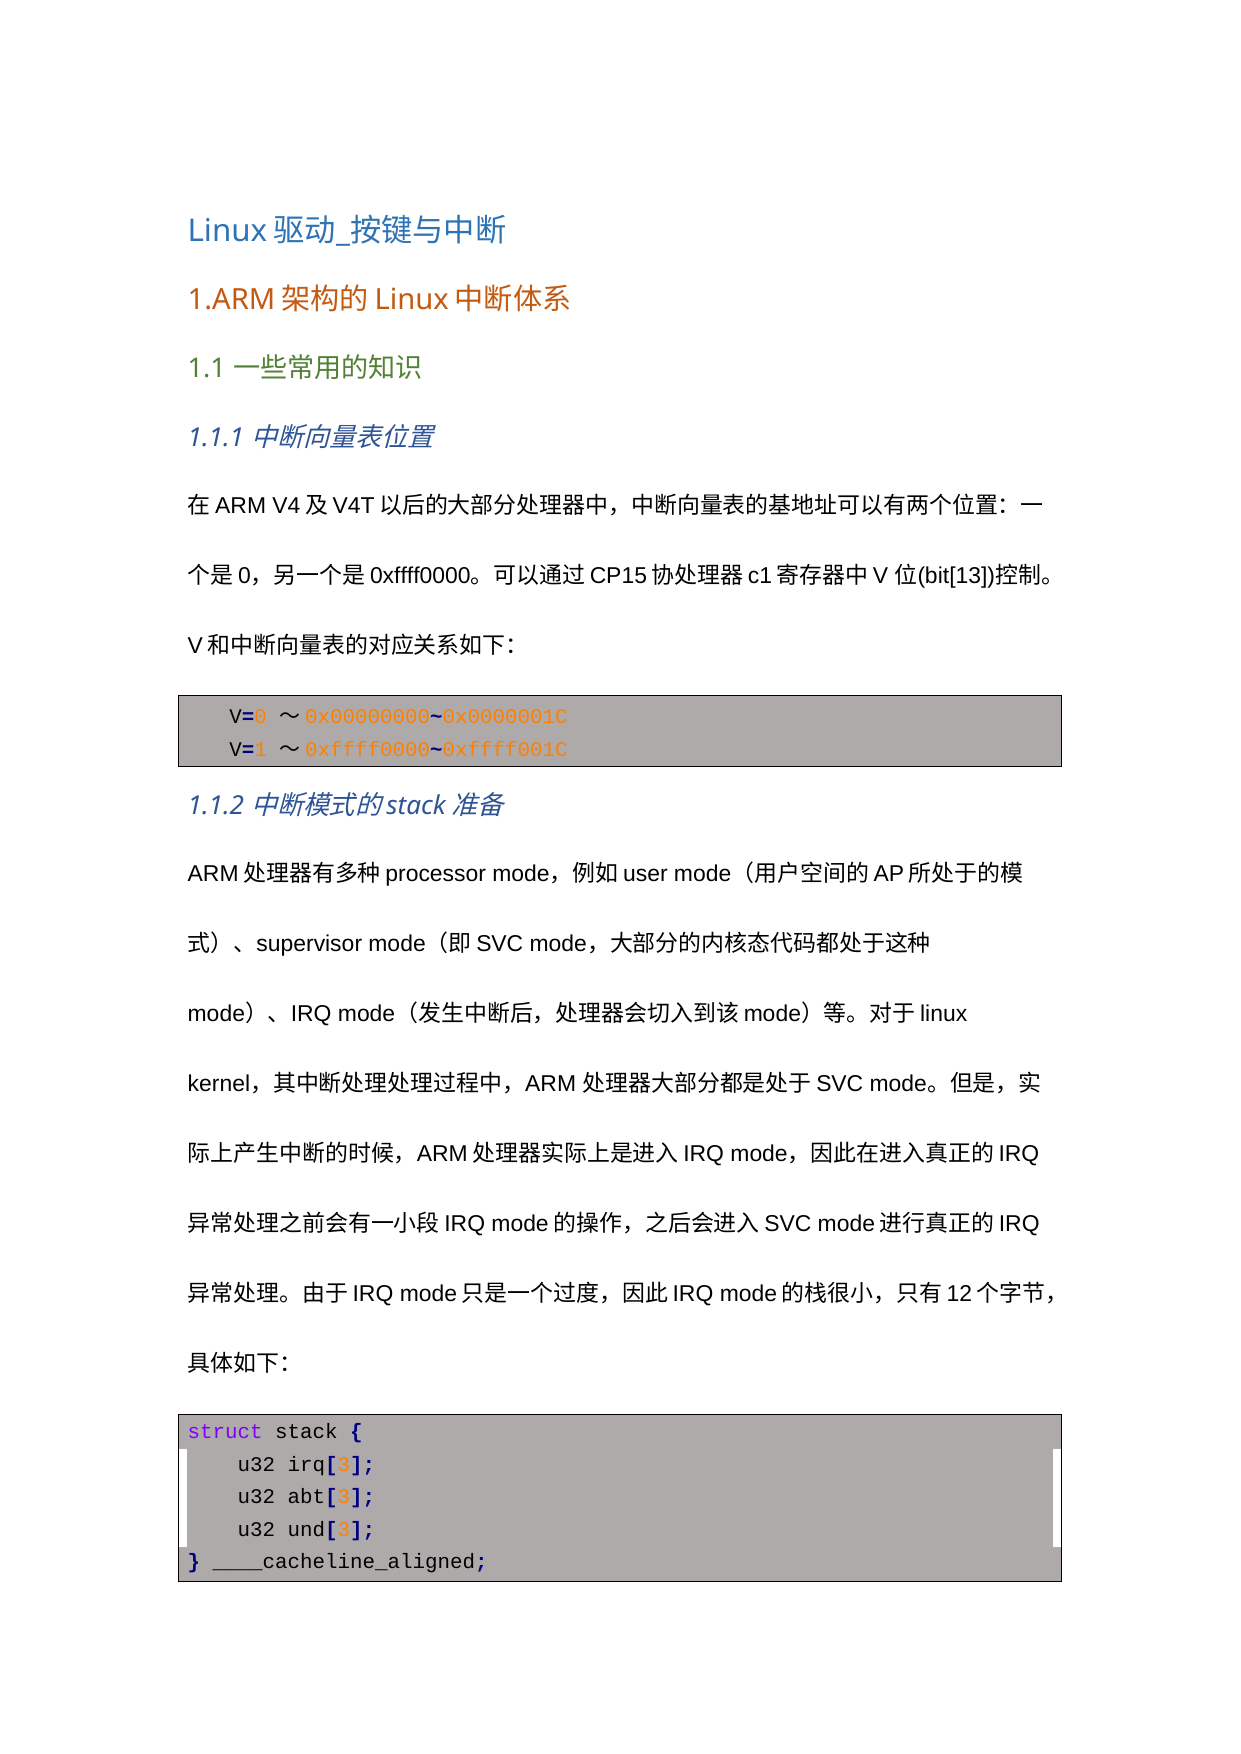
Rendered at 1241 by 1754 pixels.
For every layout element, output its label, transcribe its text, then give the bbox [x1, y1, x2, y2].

subtitle Linux驱动_按键与中断 [187, 195, 1053, 260]
text } ____cacheline_aligned; [179, 1544, 1061, 1581]
text V=1 ～ 0xffff0000~0xffff001C [179, 728, 1061, 766]
text u32 und[3]; [187, 1514, 1053, 1544]
text u32 irq[3]; [187, 1449, 1053, 1482]
subtitle 1.1 一些常用的知识 [187, 334, 1053, 399]
text u32 abt[3]; [187, 1482, 1053, 1514]
text V=0 ～ 0x00000000~0x0000001C [179, 696, 1061, 728]
text struct stack { [179, 1415, 1061, 1449]
subtitle 1.1.2 中断模式的stack准备 [187, 771, 1053, 836]
text 在ARM V4及V4T以后的大部分处理器中，中断向量表的基地址可以有两个位置：一个是0，另一个是0xffff0000。可以通过CP15协处理器c1寄存器中V 位(bit[13])控制。V和中断向量表的对应关系如下： [187, 471, 1053, 676]
subtitle 1.ARM架构的Linux中断体系 [187, 264, 1053, 329]
subtitle 1.1.1 中断向量表位置 [187, 403, 1053, 468]
text ARM处理器有多种processor mode，例如user mode（用户空间的AP所处于的模式）、supervisor mode（即SVC mode，大部分的内核态代码都处于这种mode）、IRQ mode（发生中断后，处理器会切入到该mode）等。对于linux kernel，其中断处理处理过程中，ARM 处理器大部分都是处于SVC mode。但是，实际上产生中断的时候，ARM处理器实际上是进入IRQ mode，因此在进入真正的IRQ异常处理之前会有一小段IRQ mode的操作，之后会进入SVC mode进行真正的IRQ异常处理。由于IRQ mode只是一个过度，因此IRQ mode的栈很小，只有12个字节，具体如下： [187, 839, 1053, 1394]
